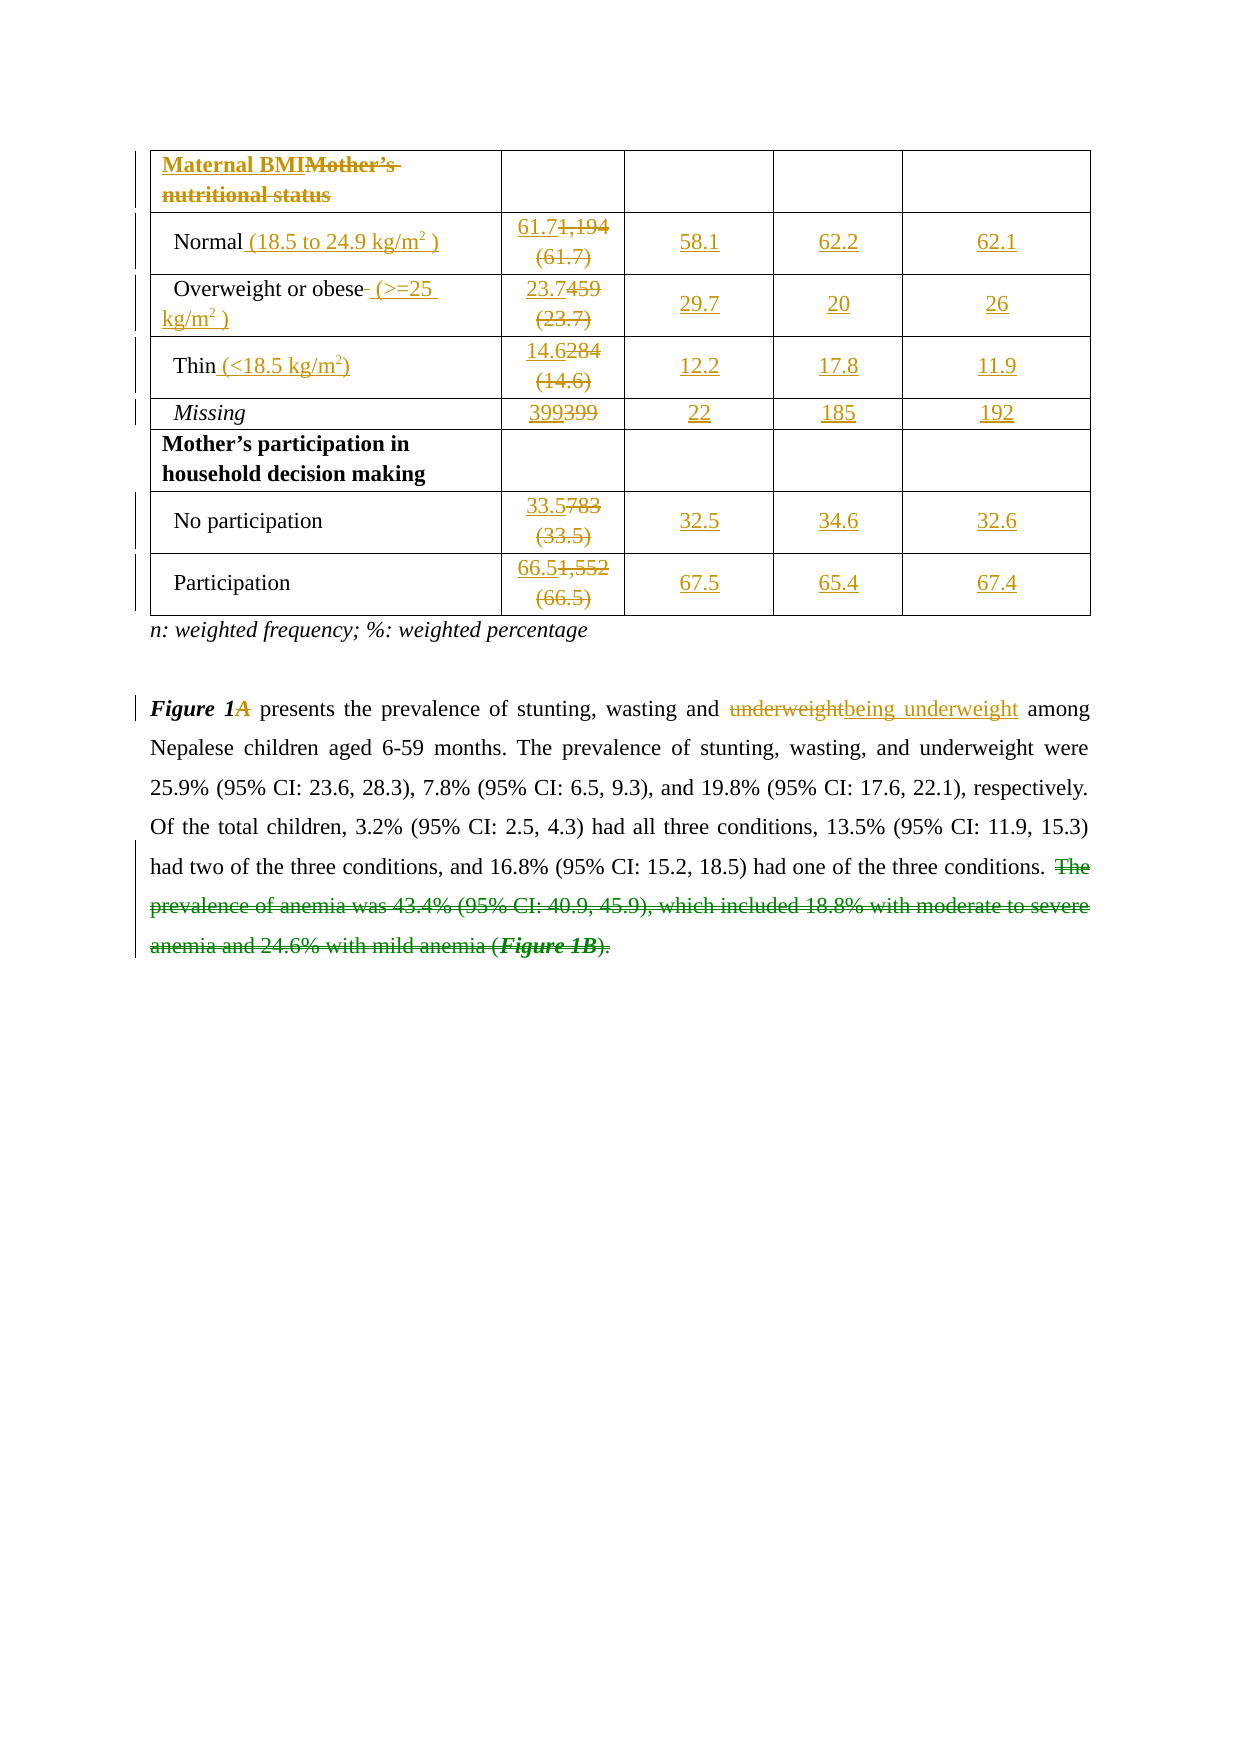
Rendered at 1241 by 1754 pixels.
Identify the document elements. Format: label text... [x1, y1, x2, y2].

table_cell [625, 275, 773, 336]
table_cell [502, 492, 624, 553]
table_cell [625, 554, 773, 615]
table_cell [774, 554, 902, 615]
table_cell [903, 430, 1090, 491]
table_cell [625, 151, 773, 212]
table_cell [903, 554, 1090, 615]
table_cell Thin [151, 337, 501, 397]
table_cell [502, 337, 624, 397]
table_cell [774, 275, 902, 336]
table_cell [625, 430, 773, 491]
table_cell Missing [151, 399, 501, 429]
table_cell Overweight or obese [151, 275, 501, 336]
table_cell [903, 151, 1090, 212]
table_cell Mother’s participation in household decision making [151, 430, 501, 491]
table_cell [625, 213, 773, 274]
table_cell [502, 151, 624, 212]
table_cell [502, 399, 624, 429]
table_cell [774, 151, 902, 212]
text Figure 1 presents the prevalence of stunting, wasting and among Nepalese children aged 6-59 months. The prevalence of stunting, wasting, and underweight were 25.9% (95% CI: 23.6, 28.3), 7.8% (95% CI: 6.5, 9.3), and 19.8% (95% CI: 17.6, 22.1), respectively. Of the total children, 3.2% (95% CI: 2.5, 4.3) had all three conditions, 13.5% (95% CI: 11.9, 15.3) had two of the three conditions, and 16.8% (95% CI: 15.2, 18.5) had one of the three conditions. [150, 910, 1090, 958]
table_cell [625, 492, 773, 553]
table_cell [502, 554, 624, 615]
table_cell [774, 213, 902, 274]
text Figure 1 presents the prevalence of stunting, wasting and among Nepalese children aged 6-59 months. The prevalence of stunting, wasting, and underweight were 25.9% (95% CI: 23.6, 28.3), 7.8% (95% CI: 6.5, 9.3), and 19.8% (95% CI: 17.6, 22.1), respectively. Of the total children, 3.2% (95% CI: 2.5, 4.3) had all three conditions, 13.5% (95% CI: 11.9, 15.3) had two of the three conditions, and 16.8% (95% CI: 15.2, 18.5) had one of the three conditions. [150, 695, 1090, 906]
table_cell Normal [151, 213, 501, 274]
text n: weighted frequency; %: weighted percentage [150, 616, 1090, 642]
table_cell [502, 430, 624, 491]
table_cell [502, 213, 624, 274]
table_cell [625, 399, 773, 429]
table_cell [774, 492, 902, 553]
table_cell Participation [151, 554, 501, 615]
table_cell [774, 430, 902, 491]
table_cell [502, 275, 624, 336]
table_cell [151, 151, 501, 212]
table_cell No participation [151, 492, 501, 553]
table_cell [774, 399, 902, 429]
table_cell [903, 213, 1090, 274]
table_cell [774, 337, 902, 397]
table_cell [903, 275, 1090, 336]
table_cell [903, 399, 1090, 429]
table_cell [903, 337, 1090, 397]
table_cell [625, 337, 773, 397]
table_cell [903, 492, 1090, 553]
